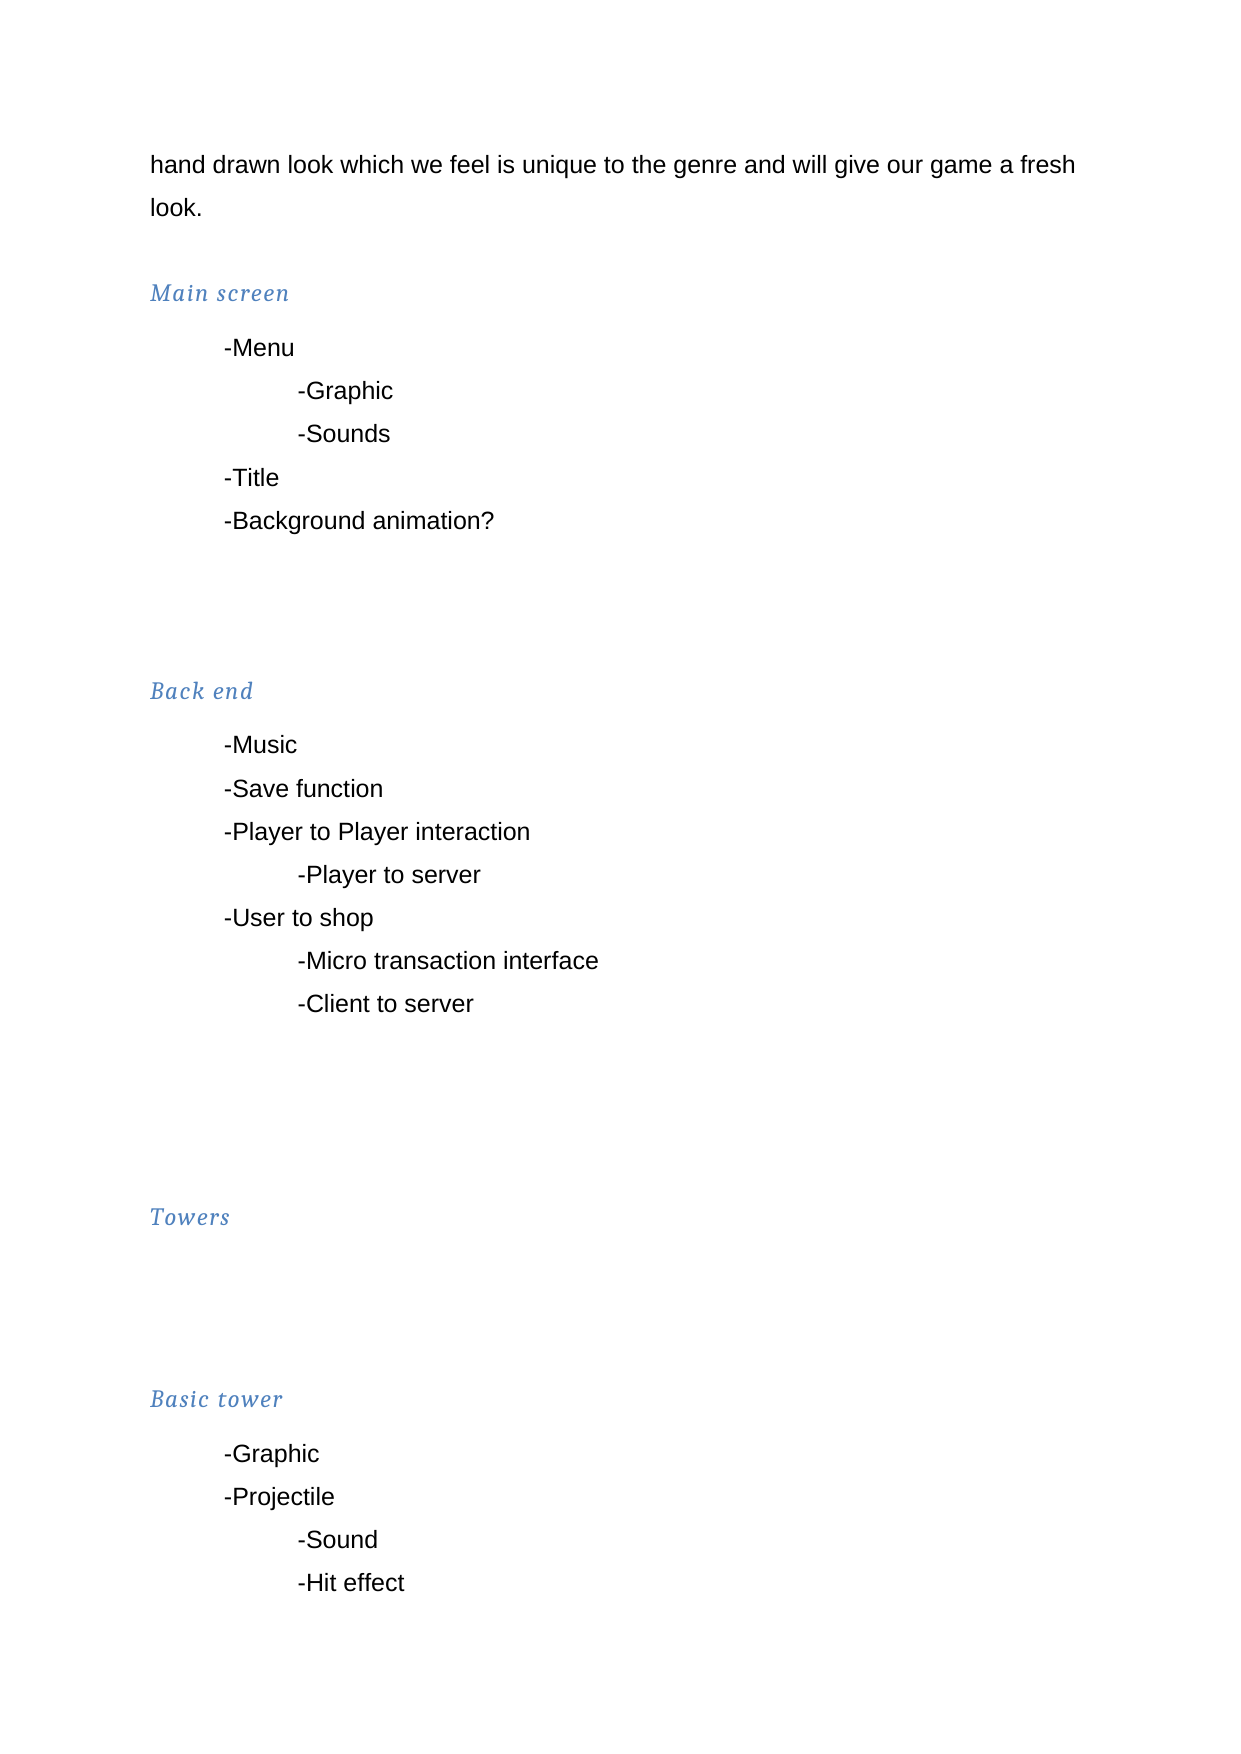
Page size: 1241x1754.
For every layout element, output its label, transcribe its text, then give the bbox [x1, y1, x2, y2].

text -Client to server [150, 989, 1090, 1018]
text -Graphic [150, 1439, 1090, 1468]
text -Save function [150, 774, 1090, 802]
text -Sounds [150, 419, 1090, 448]
text -Music [150, 731, 1090, 759]
text -Hit effect [150, 1568, 1090, 1597]
subtitle Back end [150, 677, 1090, 705]
text -Menu [150, 333, 1090, 362]
subtitle Basic tower [150, 1385, 1090, 1414]
subtitle Towers [150, 1203, 1090, 1232]
text -Player to Player interaction [150, 817, 1090, 846]
text -Player to server [150, 860, 1090, 889]
text -Micro transaction interface [150, 946, 1090, 975]
text -Projectile [150, 1482, 1090, 1511]
text -Graphic [150, 376, 1090, 405]
subtitle Main screen [150, 279, 1090, 308]
text -User to shop [150, 903, 1090, 932]
text -Title [150, 463, 1090, 491]
text -Sound [150, 1525, 1090, 1554]
text -Background animation? [150, 506, 1090, 534]
